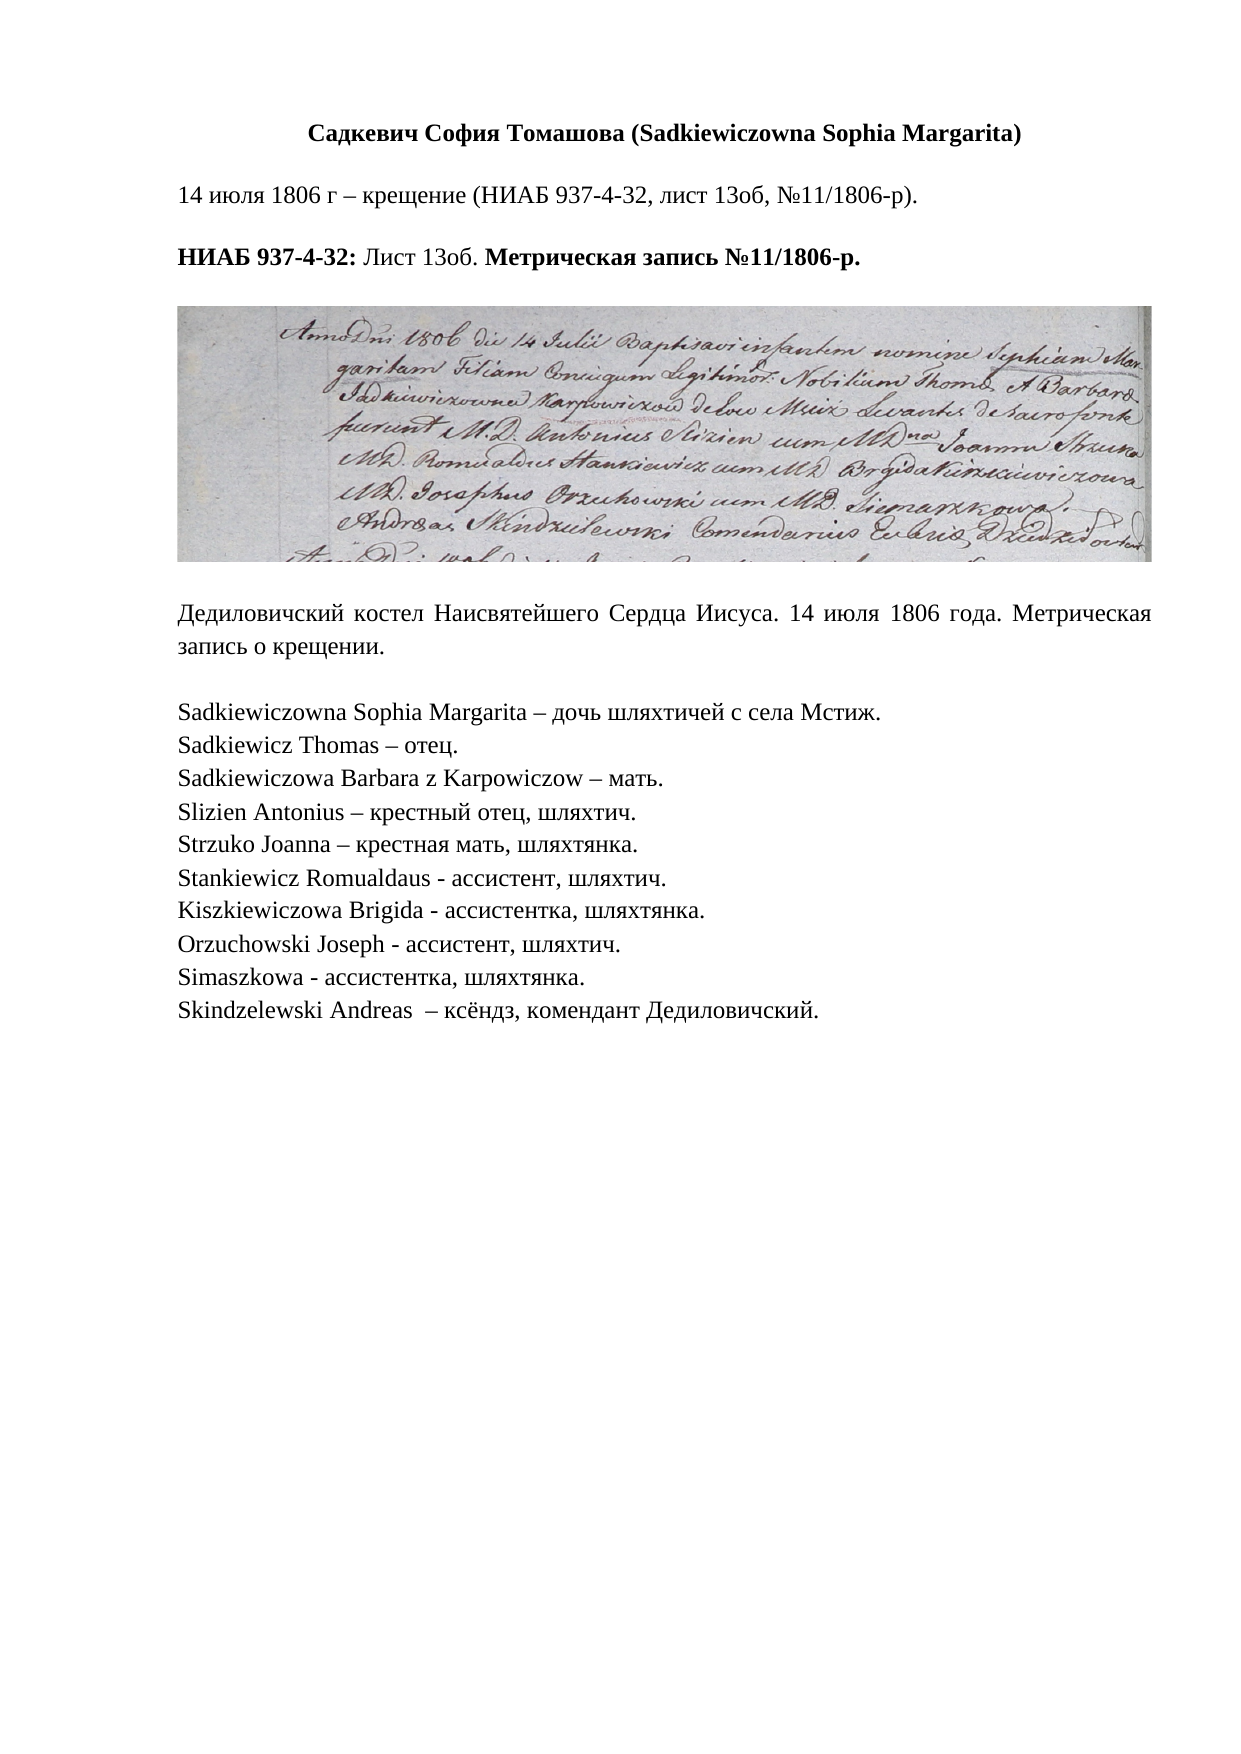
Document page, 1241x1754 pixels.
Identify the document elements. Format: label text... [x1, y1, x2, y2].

text Stankiewicz Romualdaus - ассистент, шляхтич. [177, 863, 1152, 891]
text НИАБ 937-4-32: Лист 13об. Метрическая запись №11/1806-р. [177, 242, 1152, 271]
text Orzuchowski Joseph - ассистент, шляхтич. [177, 929, 1152, 957]
text Sadkiewiczowna Sophia Margarita – дочь шляхтичей с села Мстиж. [177, 697, 1152, 726]
text Sadkiewiczowa Barbara z Karpowiczow – мать. [177, 763, 1152, 792]
text 14 июля 1806 г – крещение (НИАБ 937-4-32, лист 13об, №11/1806-р). [177, 180, 1152, 209]
text Strzuko Joanna – крестная мать, шляхтянка. [177, 829, 1152, 858]
text Skindzelewski Andreas – ксёндз, комендант Дедиловичский. [177, 995, 1152, 1023]
text Садкевич София Томашова (Sadkiewiczowna Sophia Margarita) [177, 118, 1152, 147]
text Sadkiewicz Thomas – отец. [177, 731, 1152, 759]
text Slizien Antonius – крестный отец, шляхтич. [177, 797, 1152, 825]
text Дедиловичский костел Наисвятейшего Сердца Иисуса. 14 июля 1806 года. Метрическая запись о крещении. [177, 598, 1152, 660]
text Kiszkiewiczowa Brigida - ассистентка, шляхтянка. [177, 896, 1152, 924]
picture [177, 306, 1152, 562]
text Simaszkowa - ассистентка, шляхтянка. [177, 962, 1152, 990]
